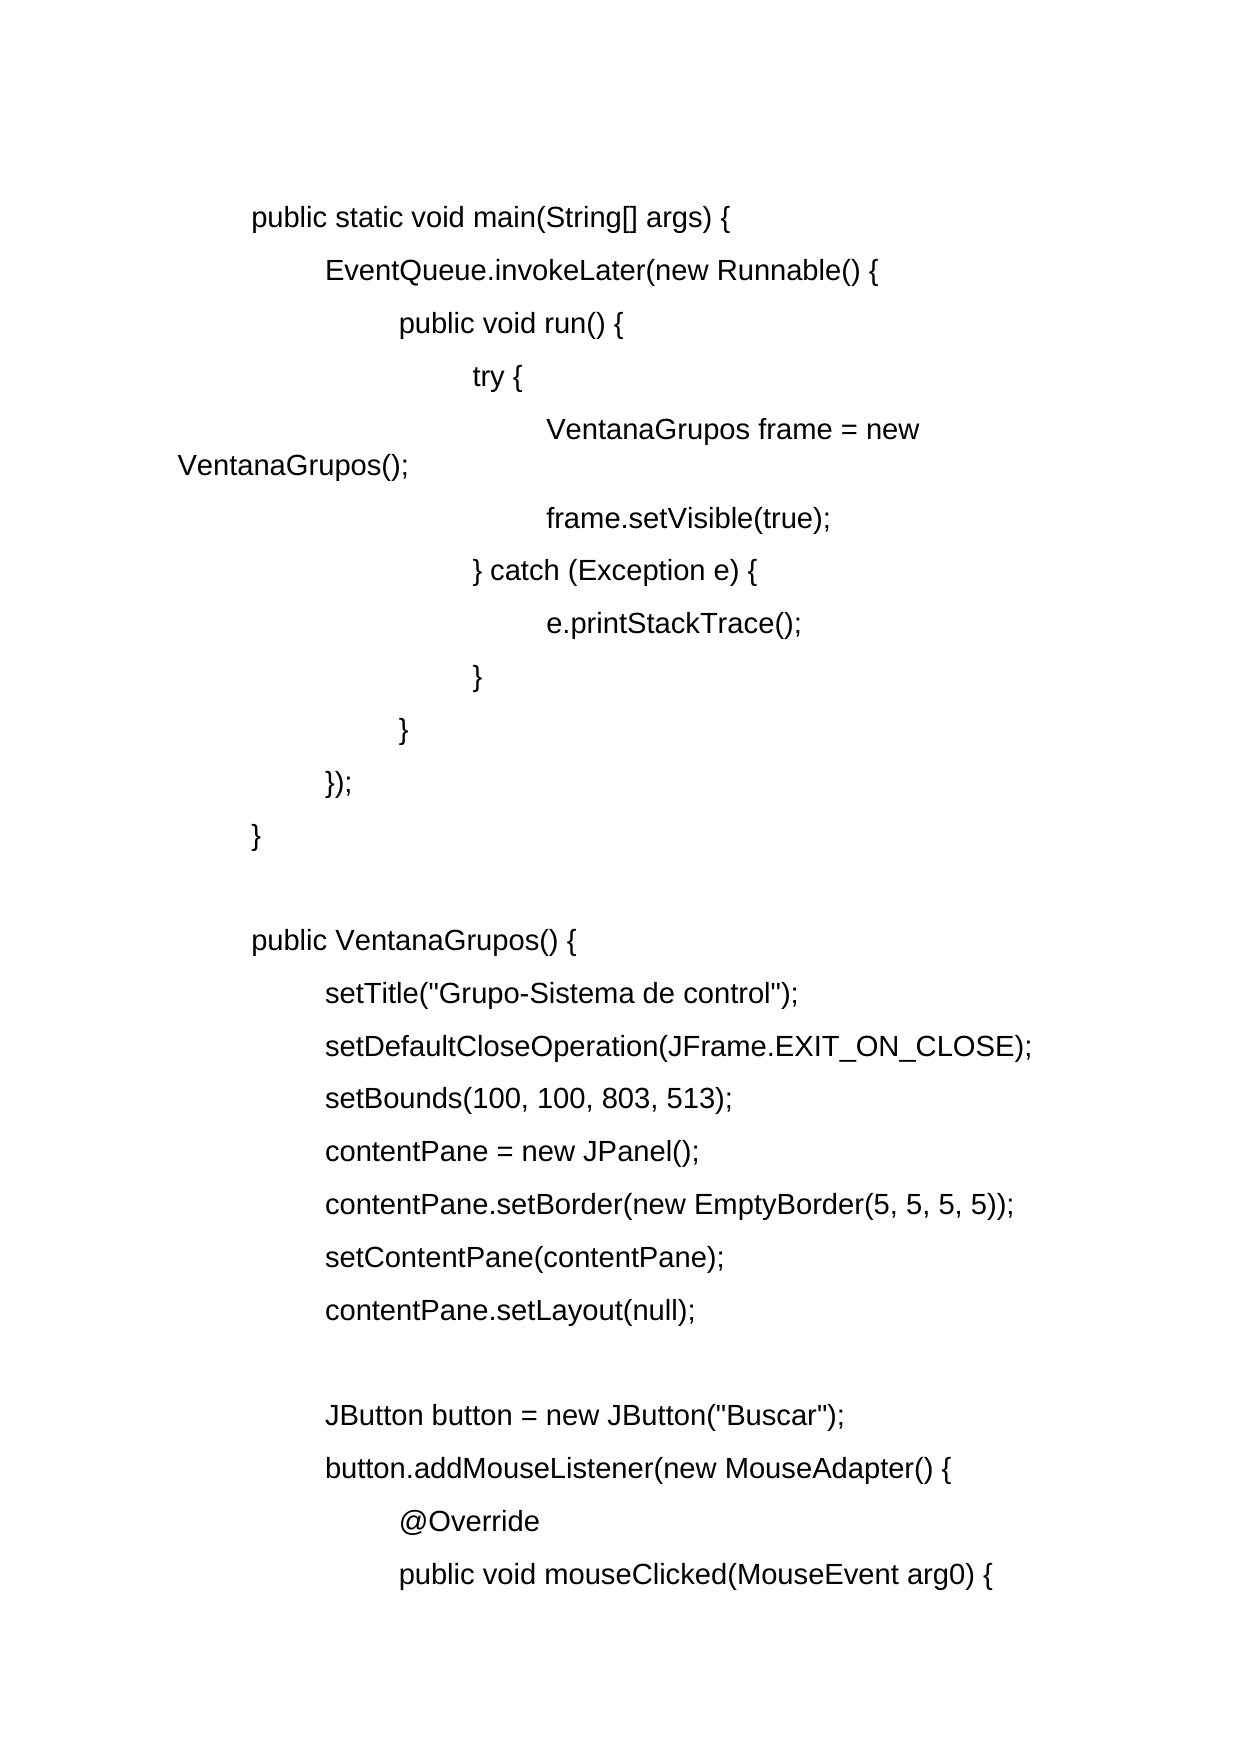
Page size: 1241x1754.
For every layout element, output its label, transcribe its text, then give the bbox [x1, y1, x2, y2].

text setTitle("Grupo-Sistema de control"); [177, 976, 1063, 1009]
text JButton button = new JButton("Buscar"); [177, 1398, 1063, 1432]
text public void run() { [177, 306, 1063, 339]
text } [177, 712, 1063, 745]
text contentPane = new JPanel(); [177, 1134, 1063, 1168]
text contentPane.setLayout(null); [177, 1293, 1063, 1326]
text setDefaultCloseOperation(JFrame.EXIT_ON_CLOSE); [177, 1029, 1063, 1062]
text } [177, 817, 1063, 851]
text public static void main(String[] args) { [177, 200, 1063, 234]
text e.printStackTrace(); [177, 606, 1063, 640]
text VentanaGrupos frame = new VentanaGrupos(); [177, 412, 1063, 481]
text frame.setVisible(true); [177, 501, 1063, 534]
text setBounds(100, 100, 803, 513); [177, 1082, 1063, 1115]
text try { [177, 359, 1063, 392]
text contentPane.setBorder(new EmptyBorder(5, 5, 5, 5)); [177, 1187, 1063, 1221]
text } [177, 659, 1063, 693]
text @Override [177, 1504, 1063, 1538]
text setContentPane(contentPane); [177, 1240, 1063, 1273]
text EventQueue.invokeLater(new Runnable() { [177, 253, 1063, 287]
text }); [177, 765, 1063, 798]
text } catch (Exception e) { [177, 553, 1063, 587]
text public VentanaGrupos() { [177, 923, 1063, 957]
text button.addMouseListener(new MouseAdapter() { [177, 1451, 1063, 1485]
text public void mouseClicked(MouseEvent arg0) { [177, 1557, 1063, 1590]
